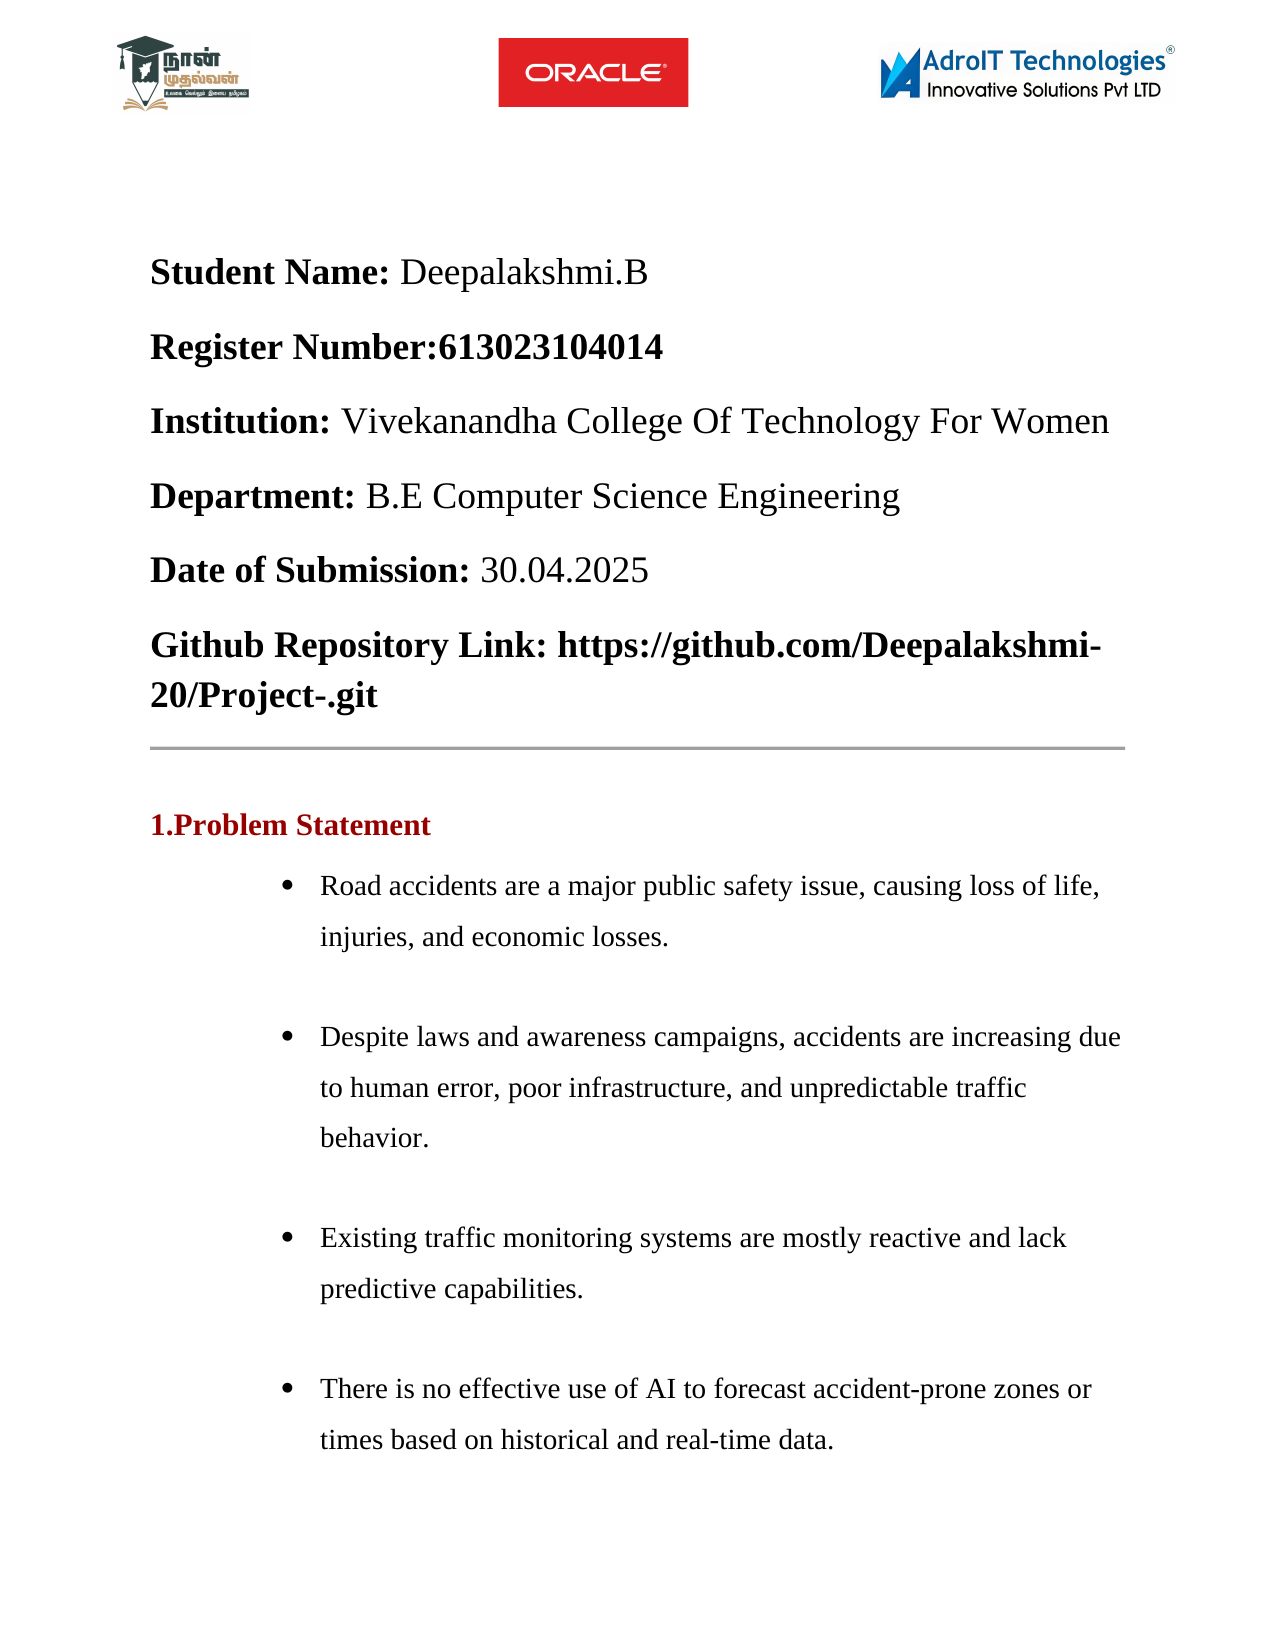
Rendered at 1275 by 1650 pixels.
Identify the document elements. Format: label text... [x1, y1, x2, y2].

picture [878, 42, 1177, 104]
text Github Repository Link: https://github.com/Deepalakshmi-20/Project-.git [150, 622, 1125, 715]
text Institution: Vivekanandha College Of Technology For Women [150, 399, 1125, 442]
picture [498, 38, 689, 107]
list Despite laws and awareness campaigns, accidents are increasing due to human error, poor infrastructure, and unpredictable traffic behavior. [282, 1019, 1125, 1153]
text Department: B.E Computer Science Engineering [150, 473, 1125, 516]
list Road accidents are a major public safety issue, causing loss of life, injuries, and economic losses. [282, 868, 1125, 952]
text Date of Submission: 30.04.2025 [150, 548, 1125, 591]
text Student Name: Deepalakshmi.B [150, 249, 1125, 293]
text Register Number:613023104014 [150, 324, 1125, 367]
picture [112, 32, 251, 114]
subtitle 1.Problem Statement [150, 806, 1125, 842]
list Existing traffic monitoring systems are mostly reactive and lack predictive capabilities. [282, 1221, 1125, 1304]
list There is no effective use of AI to forecast accident-prone zones or times based on historical and real-time data. [282, 1372, 1125, 1456]
